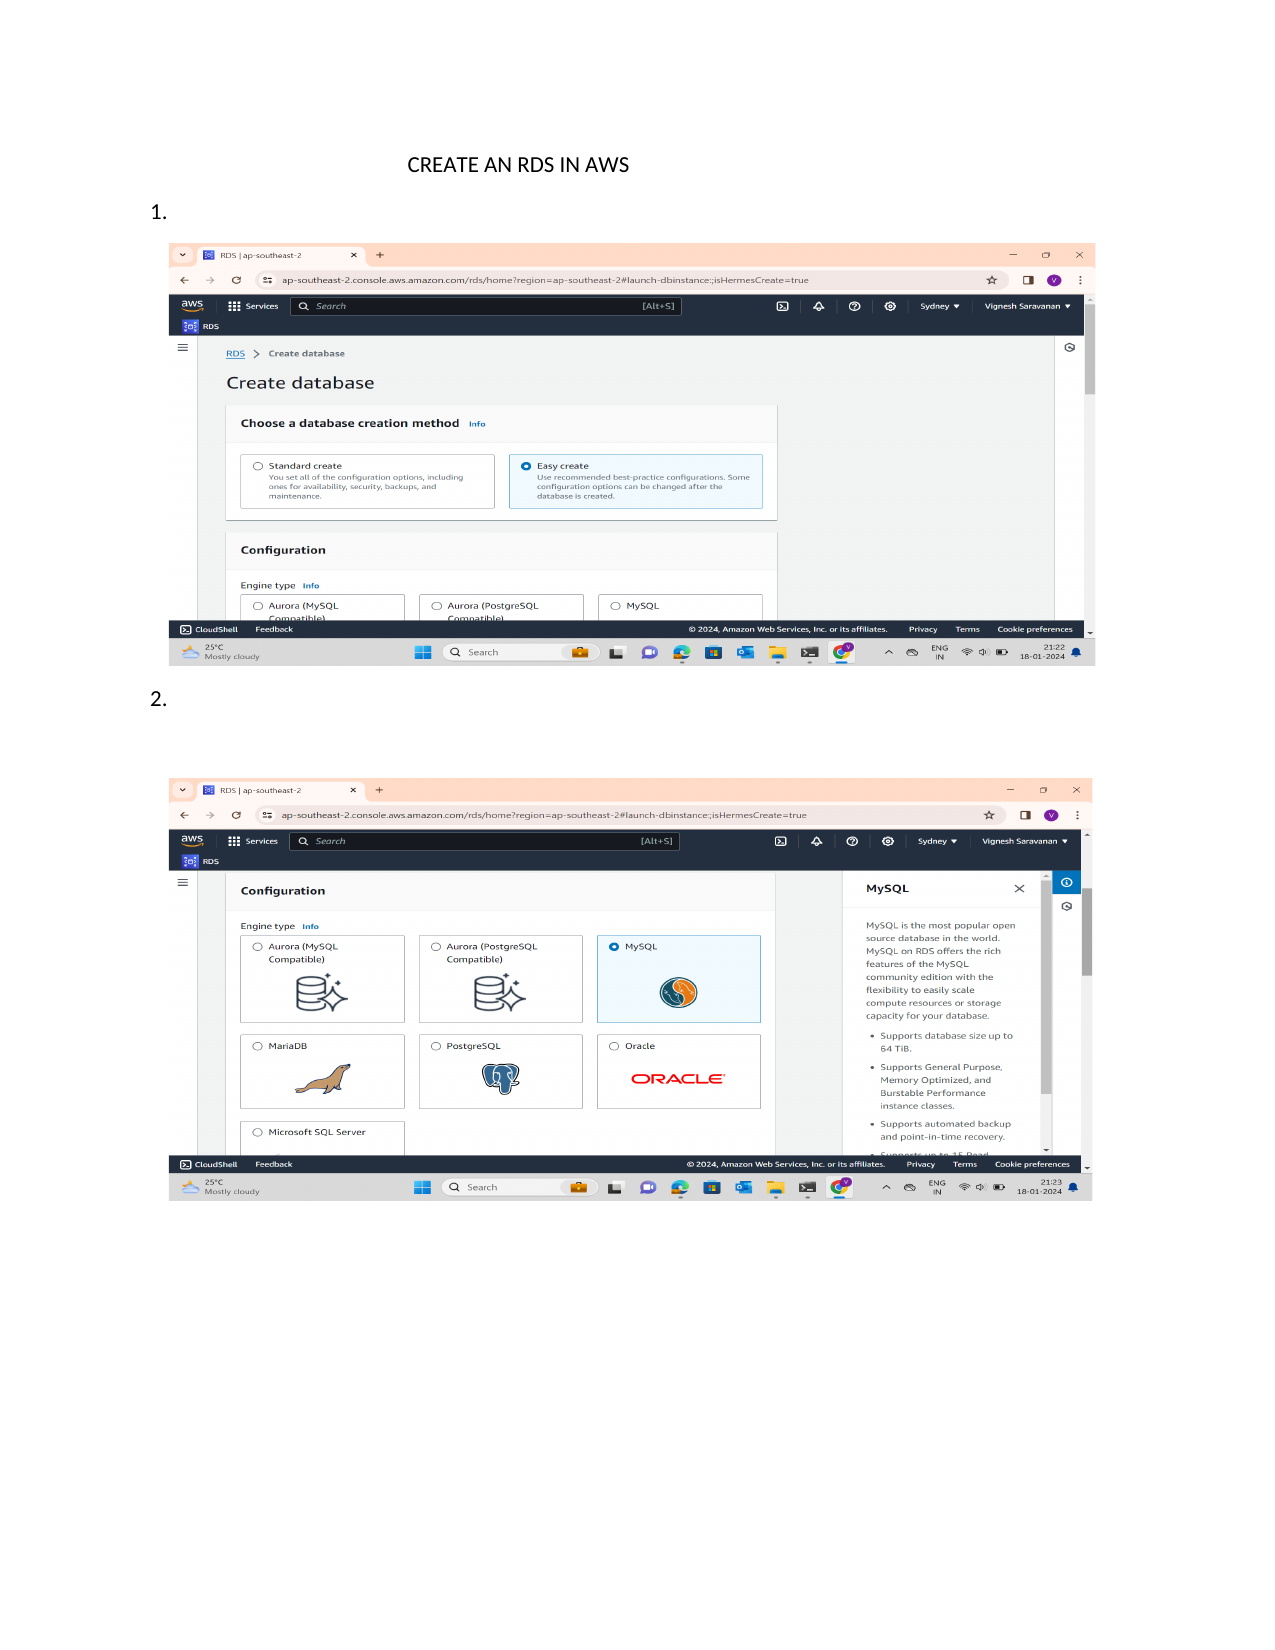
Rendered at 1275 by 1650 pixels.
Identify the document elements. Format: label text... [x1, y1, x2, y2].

text CREATE AN RDS IN AWS [150, 150, 1125, 178]
text 1. [150, 197, 1125, 225]
text 2. [150, 684, 1125, 712]
